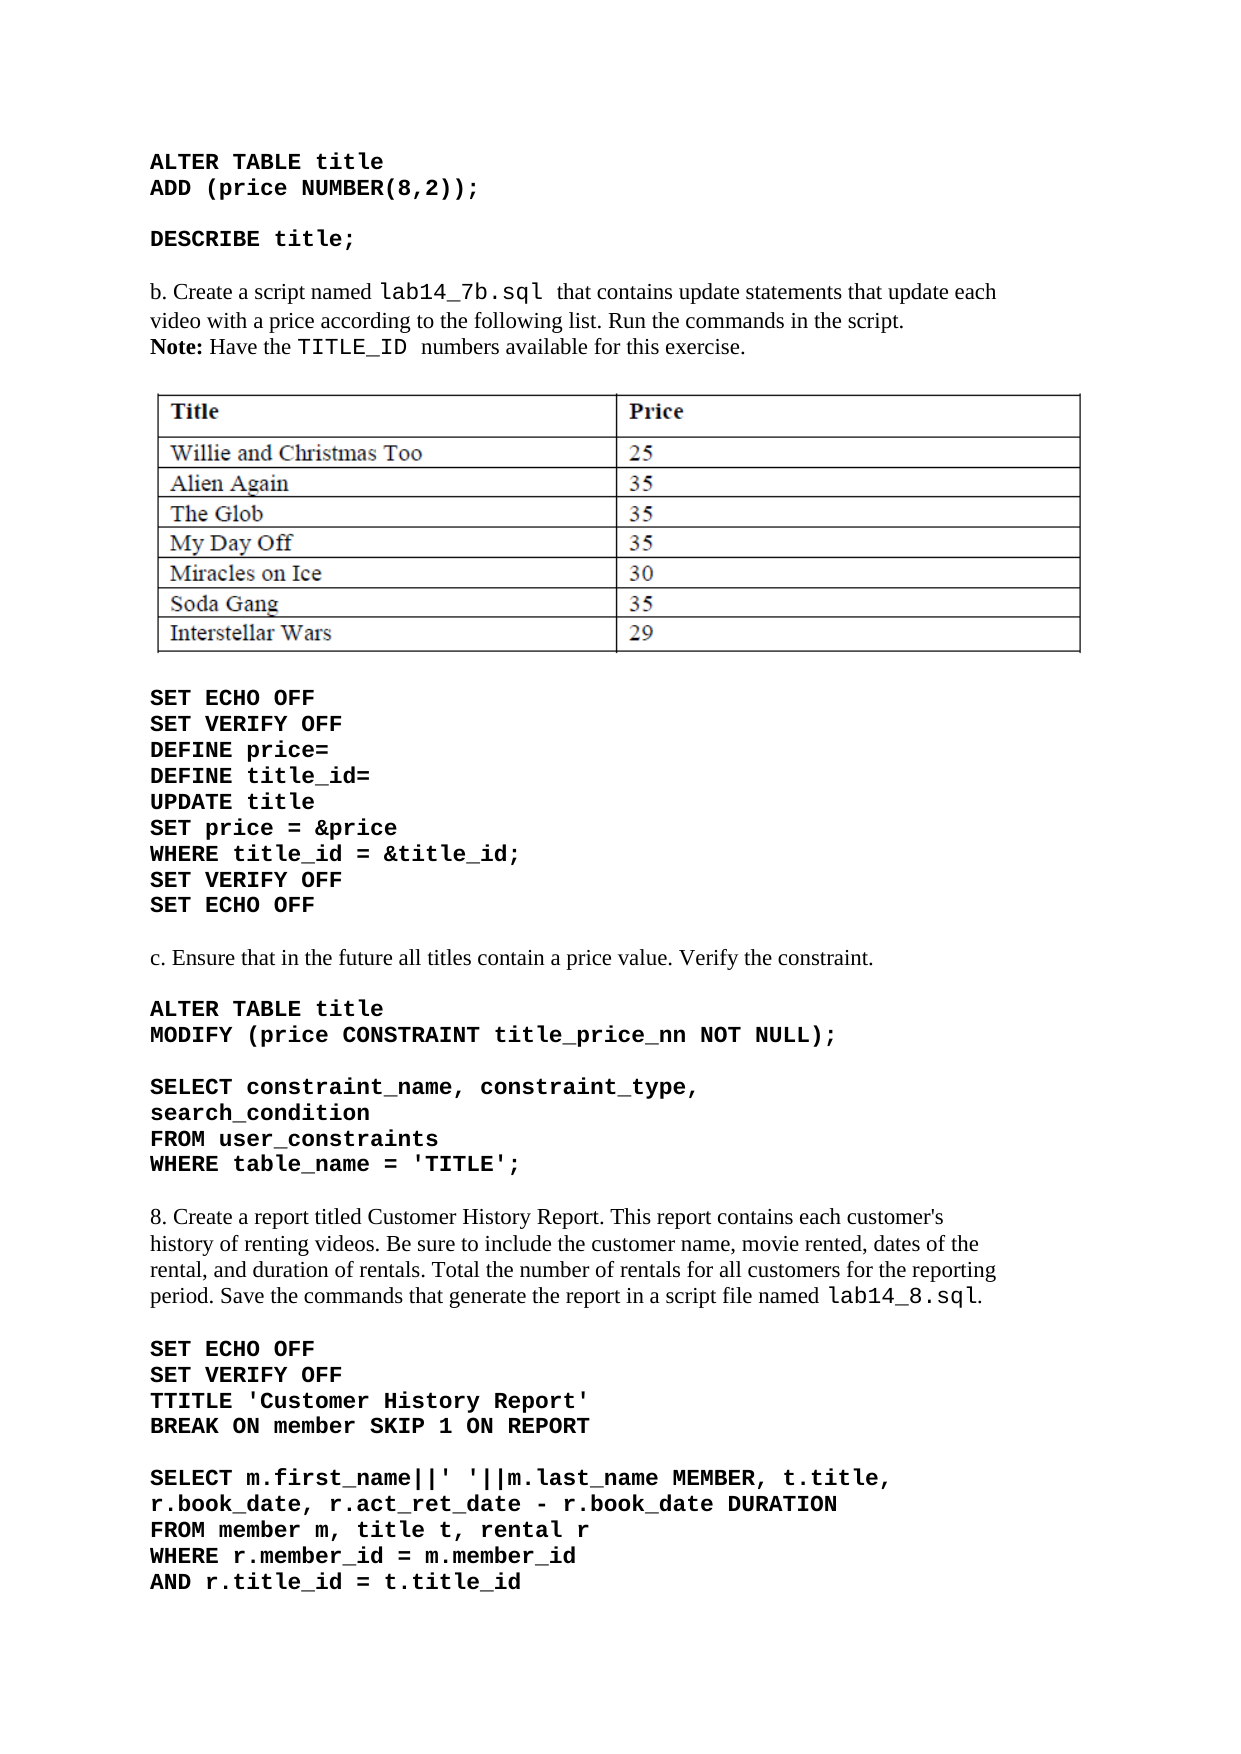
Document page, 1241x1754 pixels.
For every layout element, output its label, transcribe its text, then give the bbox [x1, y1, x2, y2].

text ALTER TABLE title [150, 150, 1090, 176]
picture [150, 386, 1091, 662]
text SET price = &price [150, 816, 1090, 842]
text MODIFY (price CONSTRAINT title_price_nn NOT NULL); [150, 1023, 1090, 1049]
text SET ECHO OFF [150, 1337, 1090, 1363]
text SELECT m.first_name||' '||m.last_name MEMBER, t.title, [150, 1467, 1090, 1493]
text AND r.title_id = t.title_id [150, 1571, 1090, 1596]
text SET ECHO OFF [150, 686, 1090, 712]
text SELECT constraint_name, constraint_type, [150, 1075, 1090, 1101]
text r.book_date, r.act_ret_date - r.book_date DURATION [150, 1493, 1090, 1519]
text FROM user_constraints [150, 1127, 1090, 1153]
text video with a price according to the following list. Run the commands in the script. [150, 307, 1090, 333]
text period. Save the commands that generate the report in a script file named lab14_8.sql. [150, 1282, 1090, 1311]
text BREAK ON member SKIP 1 ON REPORT [150, 1415, 1090, 1441]
text WHERE r.member_id = m.member_id [150, 1544, 1090, 1571]
text rental, and duration of rentals. Total the number of rentals for all customers for the reporting [150, 1256, 1090, 1282]
text ALTER TABLE title [150, 997, 1090, 1023]
text SET VERIFY OFF [150, 868, 1090, 894]
text SET VERIFY OFF [150, 1363, 1090, 1389]
text c. Ensure that in the future all titles contain a price value. Verify the constraint. [150, 944, 1090, 971]
text WHERE title_id = &title_id; [150, 842, 1090, 868]
text DEFINE title_id= [150, 764, 1090, 790]
text SET ECHO OFF [150, 894, 1090, 920]
text TTITLE 'Customer History Report' [150, 1389, 1090, 1415]
text 8. Create a report titled Customer History Report. This report contains each customer's [150, 1203, 1090, 1230]
text history of renting videos. Be sure to include the customer name, movie rented, dates of the [150, 1230, 1090, 1256]
text SET VERIFY OFF [150, 712, 1090, 738]
text search_condition [150, 1101, 1090, 1127]
text ADD (price NUMBER(8,2)); [150, 176, 1090, 202]
text WHERE table_name = 'TITLE'; [150, 1153, 1090, 1179]
text DEFINE price= [150, 738, 1090, 764]
text Note: Have the TITLE_ID numbers available for this exercise. [150, 333, 1090, 361]
text FROM member m, title t, rental r [150, 1519, 1090, 1544]
text b. Create a script named lab14_7b.sql that contains update statements that update each [150, 278, 1090, 307]
text DESCRIBE title; [150, 228, 1090, 254]
text UPDATE title [150, 790, 1090, 816]
